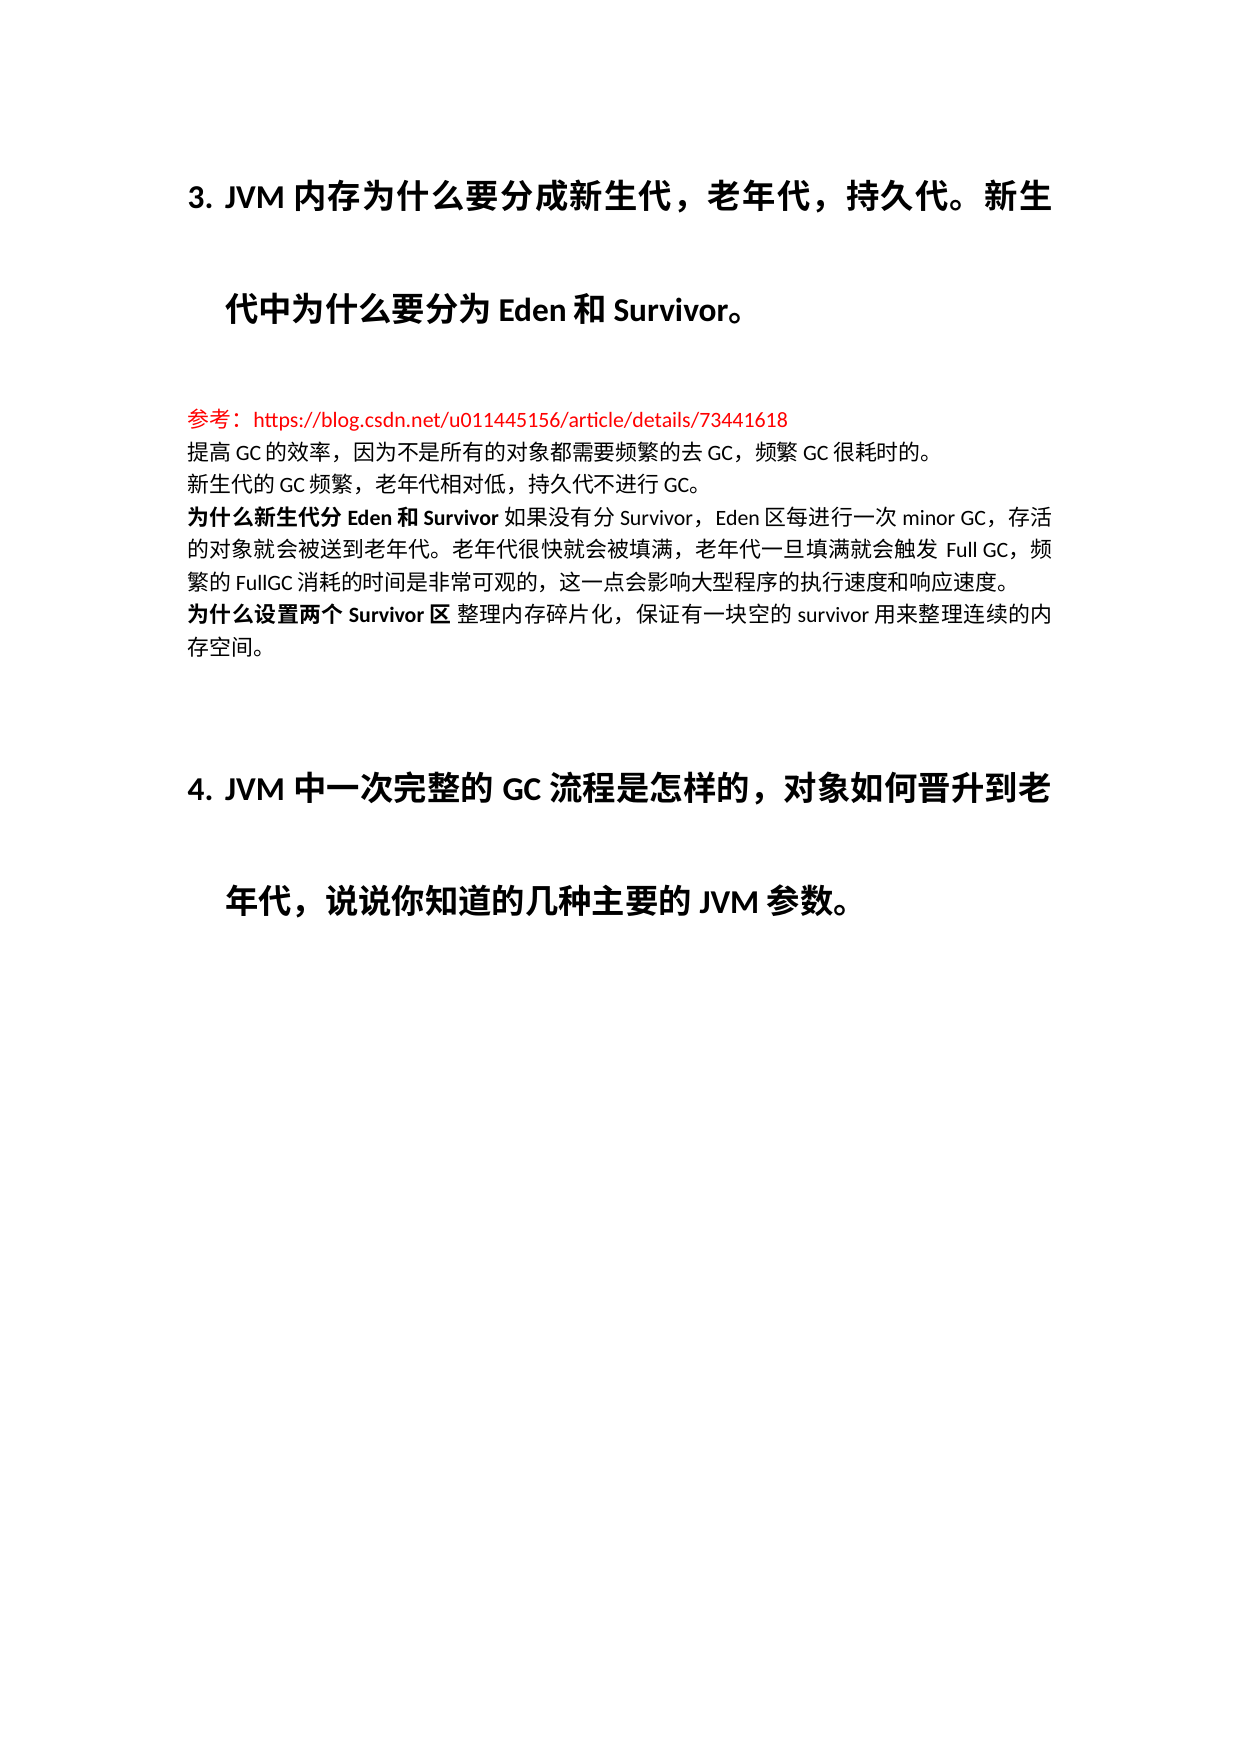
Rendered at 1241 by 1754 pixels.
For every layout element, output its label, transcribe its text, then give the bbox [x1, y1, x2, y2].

text 为什么设置两个Survivor区 整理内存碎片化，保证有一块空的survivor用来整理连续的内存空间。 [187, 597, 1053, 662]
text 提高GC的效率，因为不是所有的对象都需要频繁的去GC，频繁GC很耗时的。 [187, 434, 1053, 467]
subtitle JVM内存为什么要分成新生代，老年代，持久代。新生代中为什么要分为Eden和Survivor。 [187, 162, 1053, 339]
text 为什么新生代分Eden和Survivor 如果没有分Survivor，Eden区每进行一次minor GC，存活的对象就会被送到老年代。老年代很快就会被填满，老年代一旦填满就会触发Full GC，频繁的FullGC消耗的时间是非常可观的，这一点会影响大型程序的执行速度和响应速度。 [187, 499, 1053, 597]
text 参考：https://blog.csdn.net/u011445156/article/details/73441618 [187, 402, 1053, 434]
text 新生代的GC频繁，老年代相对低，持久代不进行GC。 [187, 467, 1053, 499]
subtitle JVM 中一次完整的 GC 流程是怎样的，对象如何晋升到老年代，说说你知道的几种主要的 JVM 参数。 [187, 754, 1053, 931]
